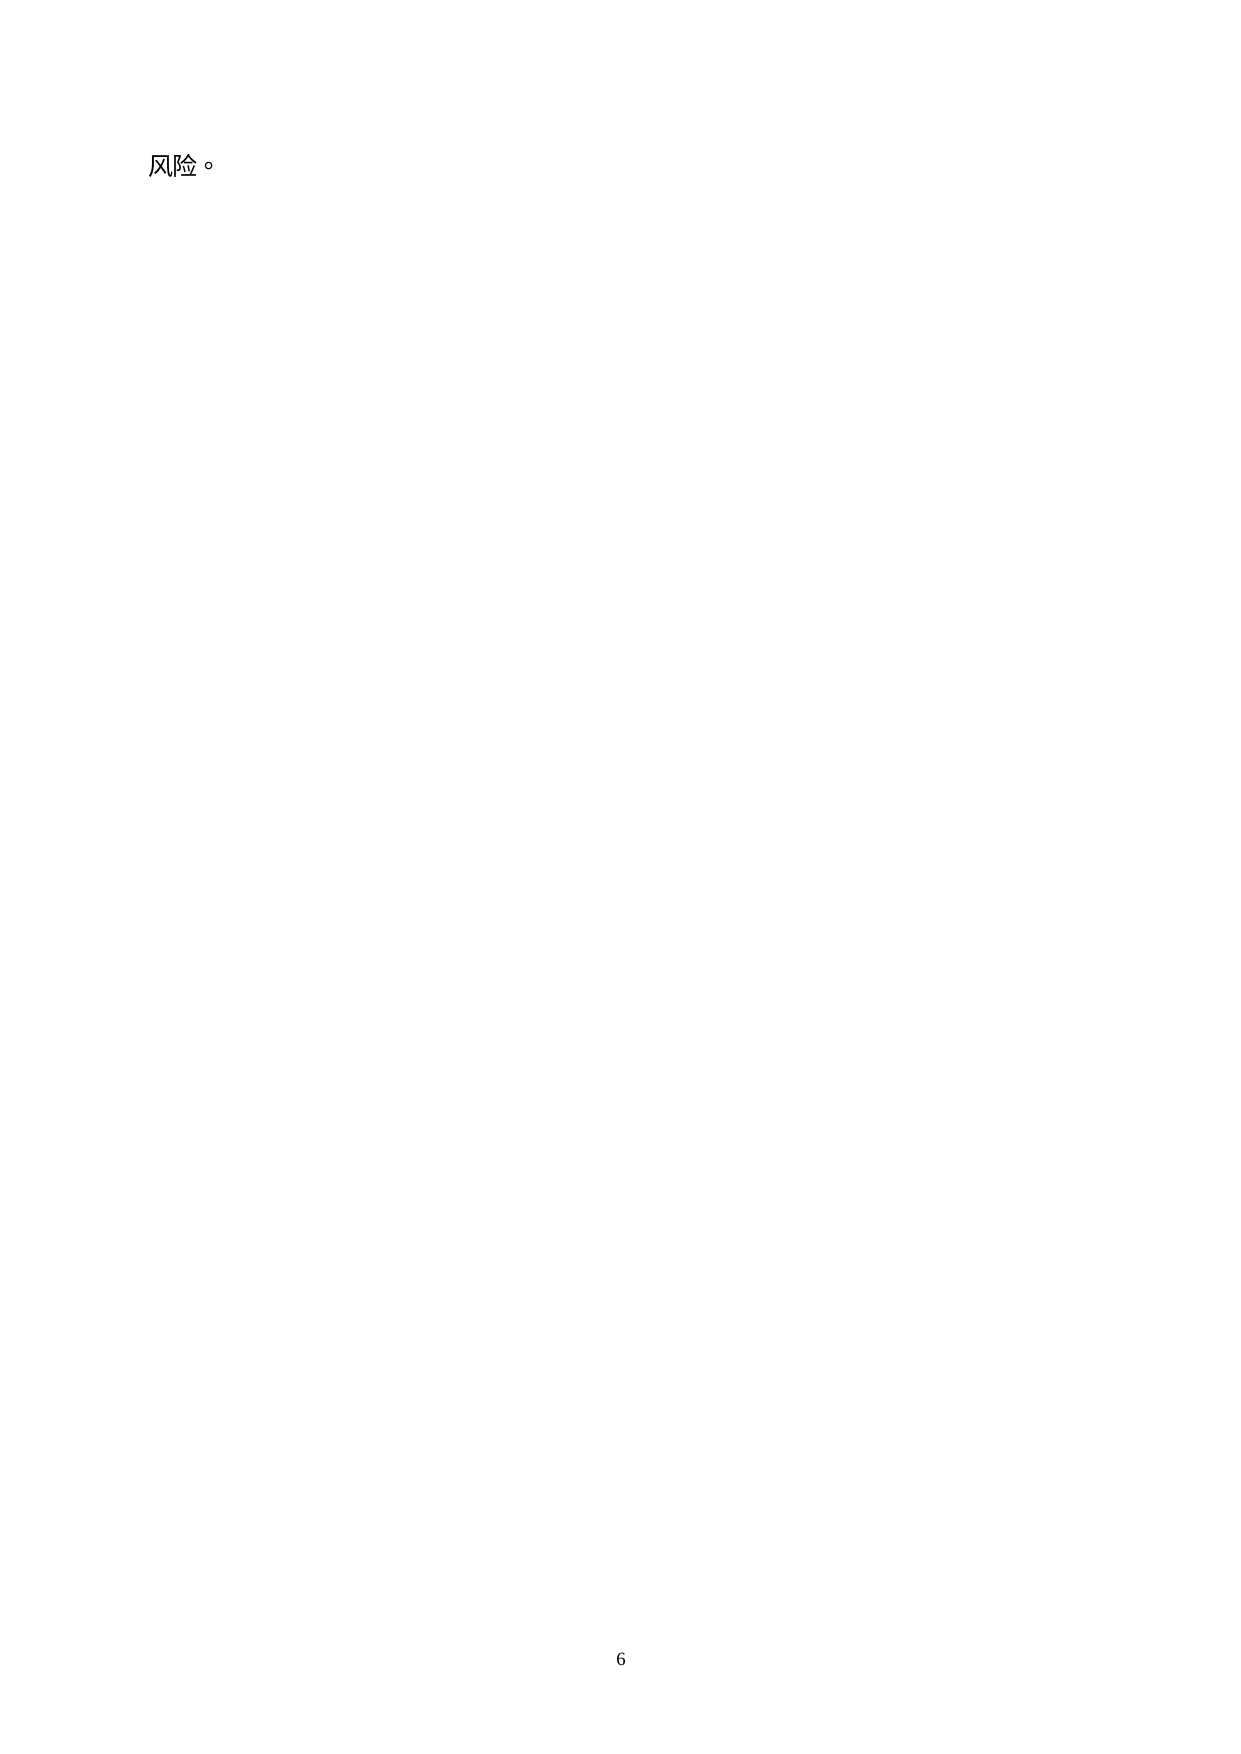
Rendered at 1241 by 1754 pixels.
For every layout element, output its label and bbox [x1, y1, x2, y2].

text [149, 149, 1089, 183]
